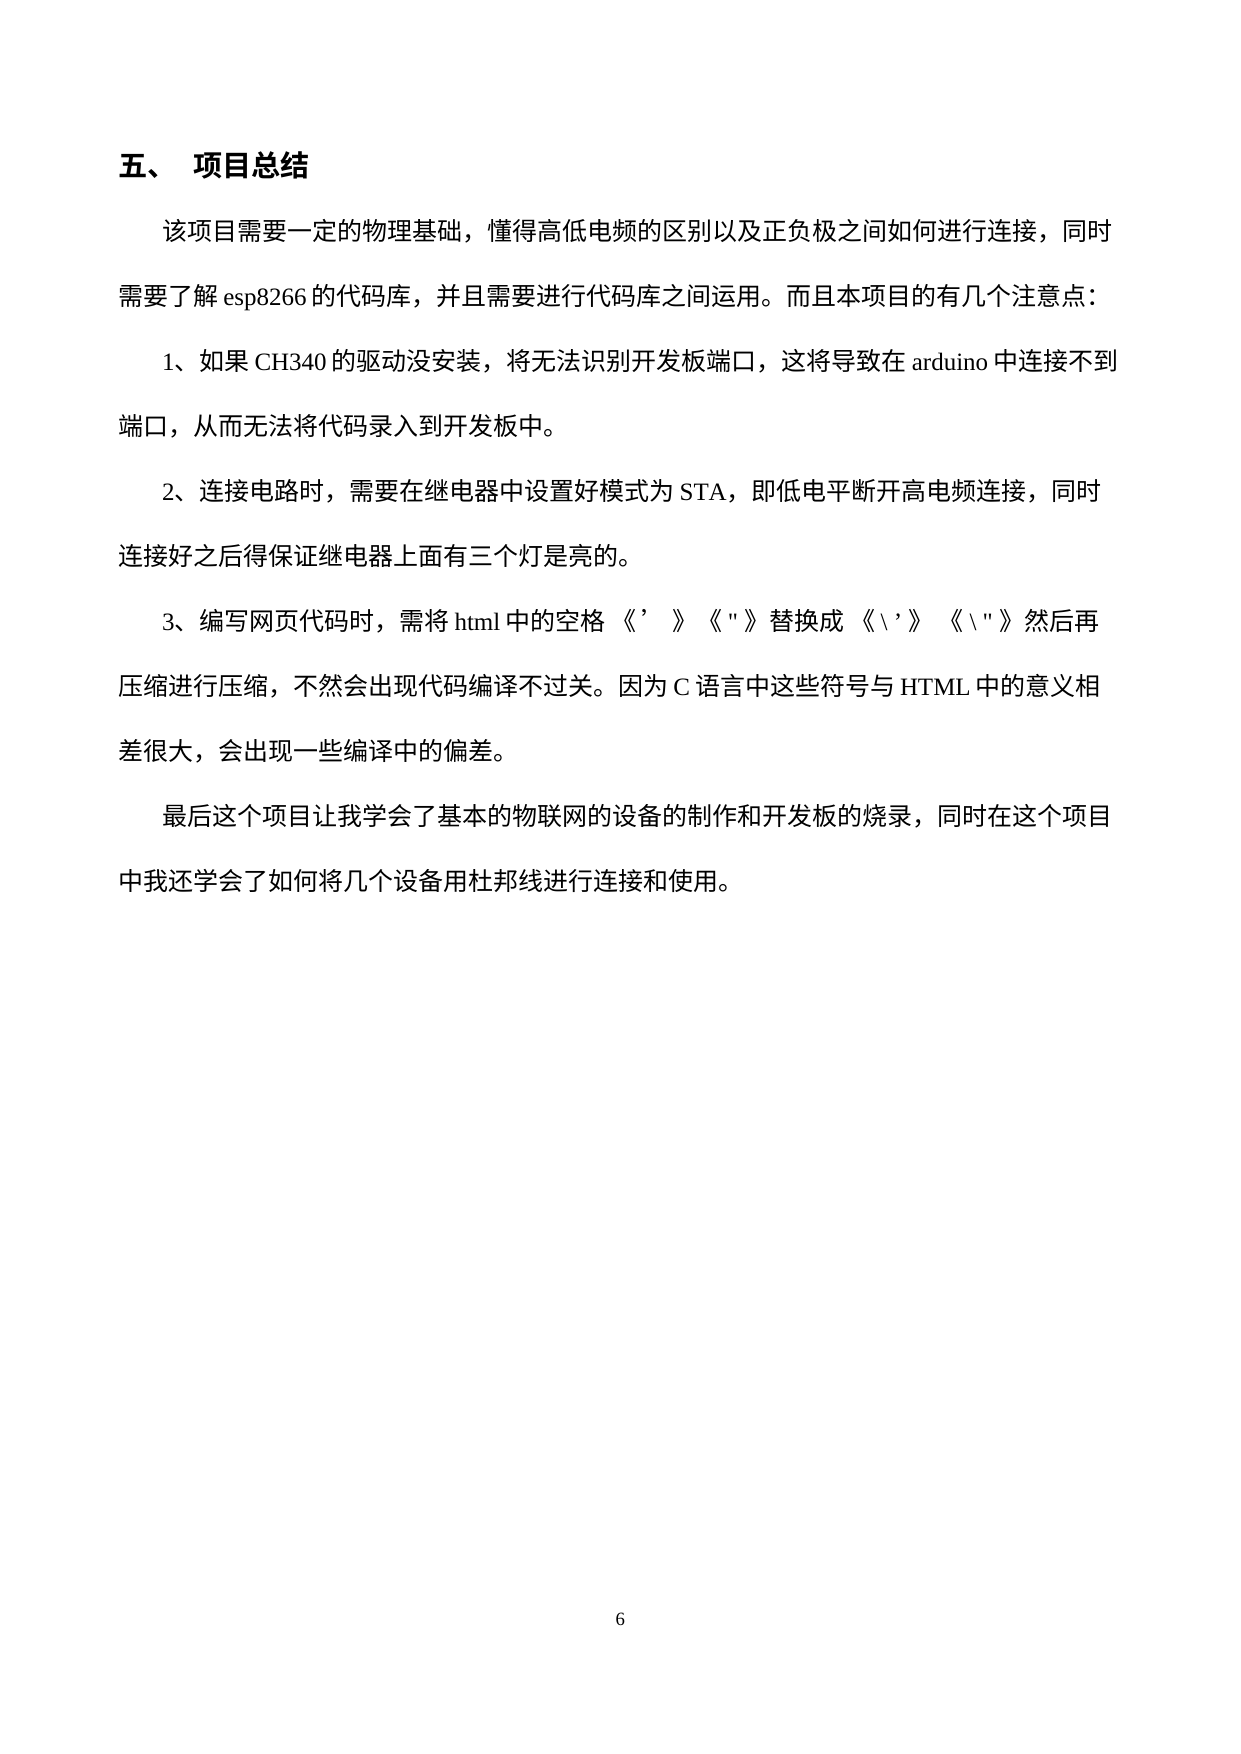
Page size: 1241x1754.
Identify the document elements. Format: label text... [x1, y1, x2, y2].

text 1、如果CH340的驱动没安装，将无法识别开发板端口，这将导致在arduino中连接不到端口，从而无法将代码录入到开发板中。 [118, 327, 1122, 457]
text 该项目需要一定的物理基础，懂得高低电频的区别以及正负极之间如何进行连接，同时需要了解esp8266的代码库，并且需要进行代码库之间运用。而且本项目的有几个注意点： [118, 197, 1122, 327]
text 3、编写网页代码时，需将html中的空格 《 ’ 》《 " 》替换成 《 \ ’ 》 《 \ " 》然后再压缩进行压缩，不然会出现代码编译不过关。因为C语言中这些符号与HTML中的意义相差很大，会出现一些编译中的偏差。 [118, 587, 1122, 782]
text 最后这个项目让我学会了基本的物联网的设备的制作和开发板的烧录，同时在这个项目中我还学会了如何将几个设备用杜邦线进行连接和使用。 [118, 782, 1122, 912]
list 项目总结 [118, 132, 1122, 197]
text 2、连接电路时，需要在继电器中设置好模式为STA，即低电平断开高电频连接，同时连接好之后得保证继电器上面有三个灯是亮的。 [118, 457, 1122, 587]
